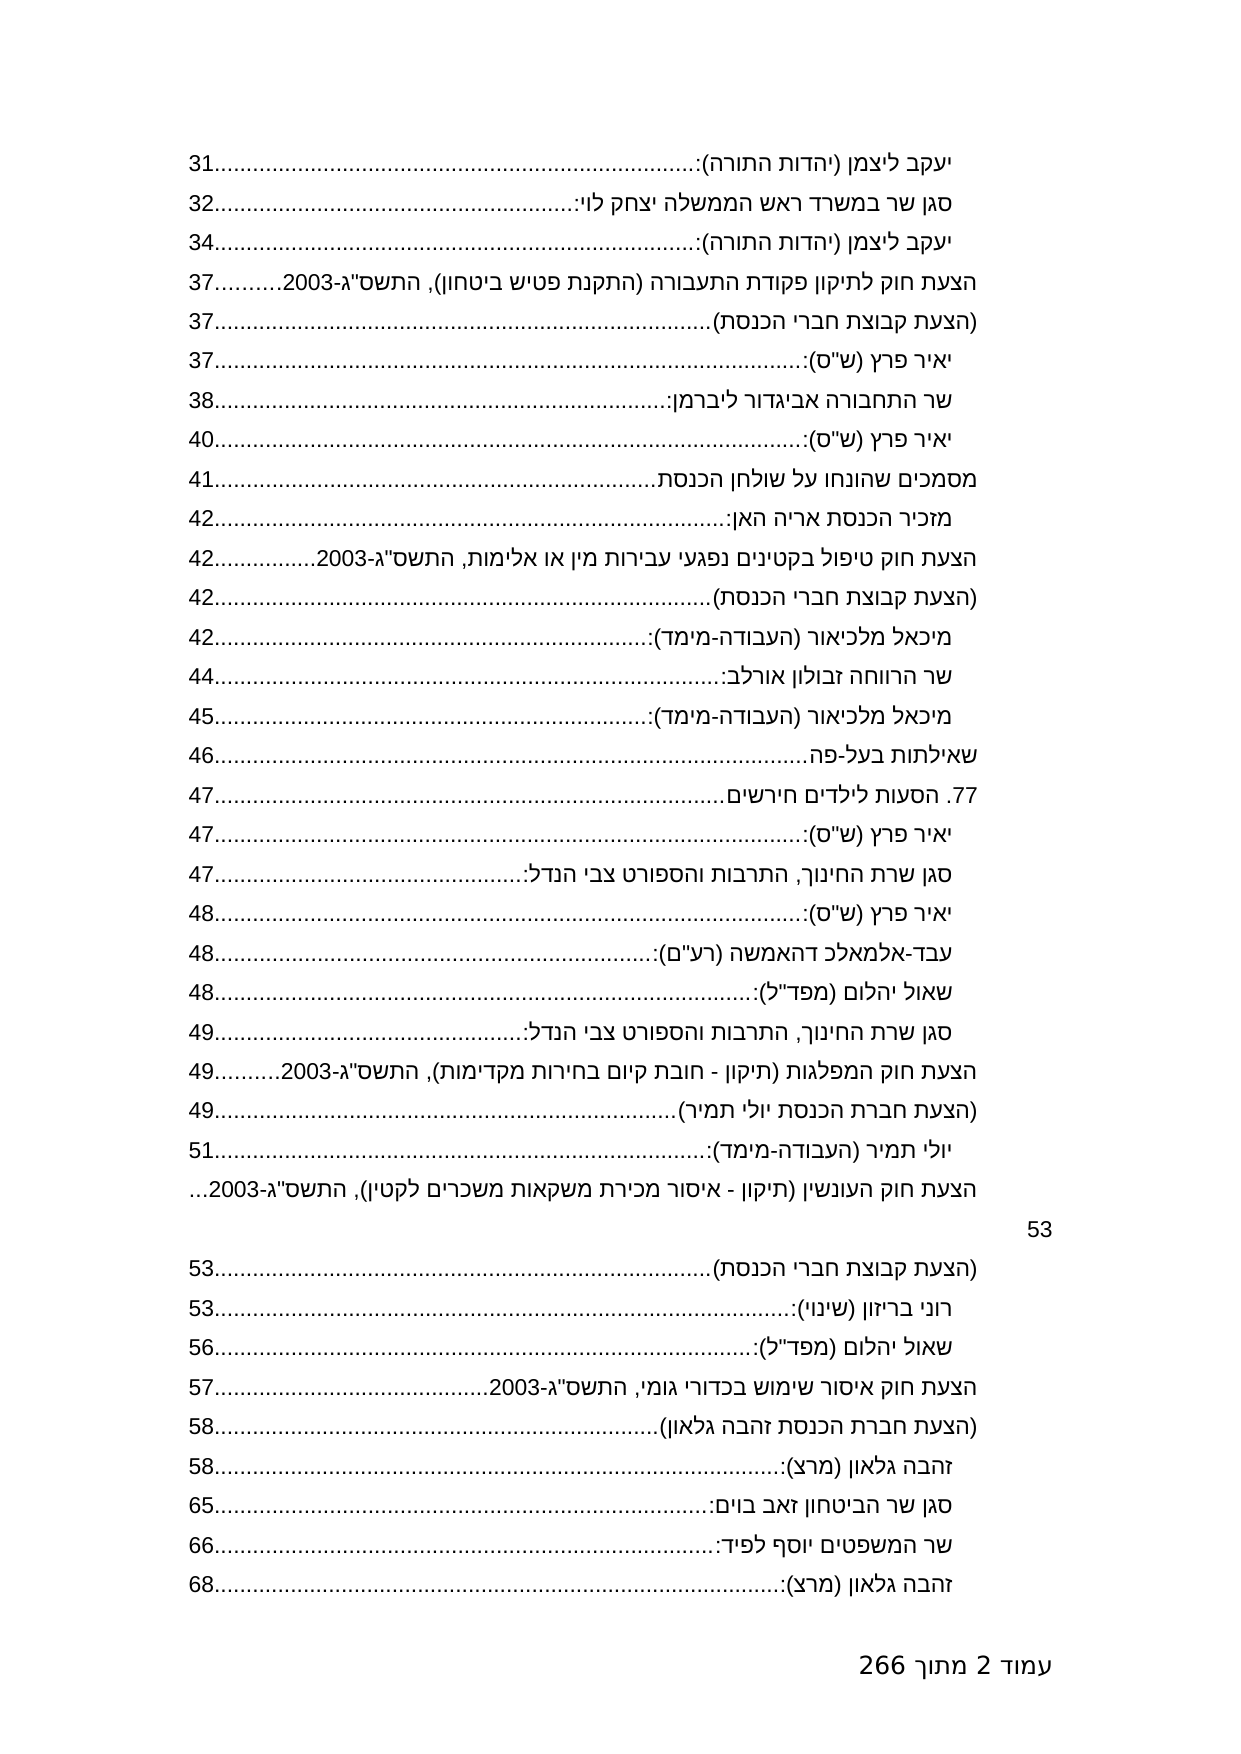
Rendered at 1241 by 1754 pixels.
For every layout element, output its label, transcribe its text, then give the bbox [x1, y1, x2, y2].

text יאיר פרץ (ש"ס): 47 [187, 821, 1028, 847]
text שר המשפטים יוסף לפיד: 66 [187, 1532, 1028, 1558]
text יעקב ליצמן (יהדות התורה): 34 [187, 229, 1028, 255]
text שאול יהלום (מפד"ל): 48 [187, 979, 1028, 1005]
text יולי תמיר (העבודה-מימד): 51 [187, 1137, 1028, 1163]
text מיכאל מלכיאור (העבודה-מימד): 45 [187, 703, 1028, 729]
text עבד-אלמאלכ דהאמשה (רע"ם): 48 [187, 939, 1028, 966]
text (הצעת חברת הכנסת יולי תמיר) 49 [187, 1097, 1053, 1124]
text הצעת חוק לתיקון פקודת התעבורה (התקנת פטיש ביטחון), התשס"ג-2003 37 [187, 268, 1053, 295]
text סגן שרת החינוך, התרבות והספורט צבי הנדל: 47 [187, 861, 1028, 887]
text מזכיר הכנסת אריה האן: 42 [187, 505, 1028, 532]
text (הצעת חברת הכנסת זהבה גלאון) 58 [187, 1413, 1053, 1440]
text זהבה גלאון (מרצ): 58 [187, 1453, 1028, 1479]
text רוני בריזון (שינוי): 53 [187, 1295, 1028, 1321]
text יאיר פרץ (ש"ס): 40 [187, 426, 1028, 453]
text (הצעת קבוצת חברי הכנסת) 42 [187, 584, 1053, 611]
text סגן שר הביטחון זאב בוים: 65 [187, 1492, 1028, 1519]
text שר התחבורה אביגדור ליברמן: 38 [187, 387, 1028, 413]
text מיכאל מלכיאור (העבודה-מימד): 42 [187, 624, 1028, 650]
text יאיר פרץ (ש"ס): 48 [187, 900, 1028, 926]
text זהבה גלאון (מרצ): 68 [187, 1571, 1028, 1598]
text שר הרווחה זבולון אורלב: 44 [187, 663, 1028, 689]
text סגן שרת החינוך, התרבות והספורט צבי הנדל: 49 [187, 1018, 1028, 1045]
text שאול יהלום (מפד"ל): 56 [187, 1334, 1028, 1361]
text הצעת חוק טיפול בקטינים נפגעי עבירות מין או אלימות, התשס"ג-2003 42 [187, 545, 1053, 571]
text שאילתות בעל-פה 46 [187, 742, 1053, 768]
text הצעת חוק העונשין (תיקון - איסור מכירת משקאות משכרים לקטין), התשס"ג-2003 53 [187, 1176, 1053, 1242]
text (הצעת קבוצת חברי הכנסת) 37 [187, 308, 1053, 334]
text יעקב ליצמן (יהדות התורה): 31 [187, 150, 1028, 176]
text הצעת חוק איסור שימוש בכדורי גומי, התשס"ג-2003 57 [187, 1374, 1053, 1400]
text סגן שר במשרד ראש הממשלה יצחק לוי: 32 [187, 189, 1028, 216]
text 77. הסעות לילדים חירשים 47 [187, 782, 1053, 808]
text הצעת חוק המפלגות (תיקון - חובת קיום בחירות מקדימות), התשס"ג-2003 49 [187, 1058, 1053, 1084]
text יאיר פרץ (ש"ס): 37 [187, 347, 1028, 374]
text (הצעת קבוצת חברי הכנסת) 53 [187, 1255, 1053, 1282]
text מסמכים שהונחו על שולחן הכנסת 41 [187, 466, 1053, 492]
